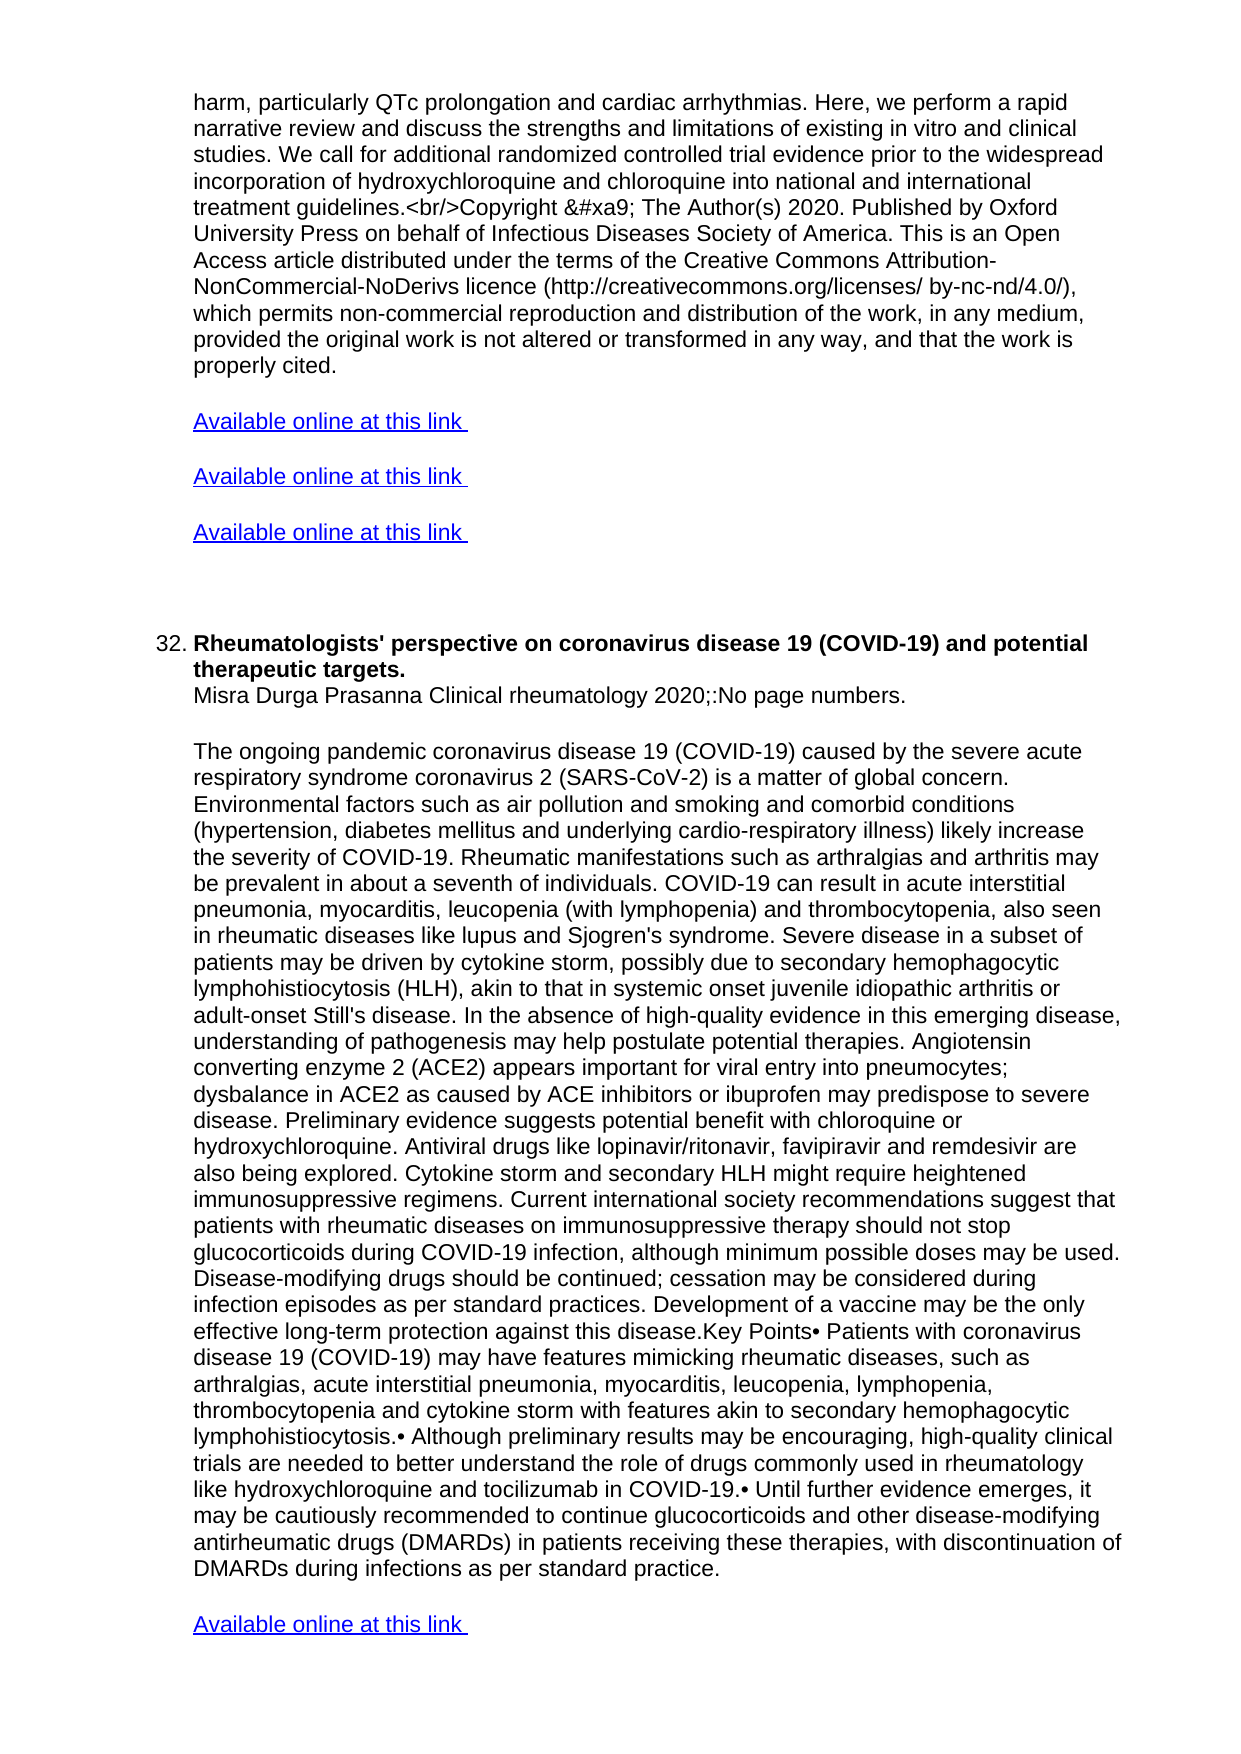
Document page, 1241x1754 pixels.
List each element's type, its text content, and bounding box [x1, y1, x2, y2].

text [193, 89, 1122, 378]
list Rheumatologists' perspective on coronavirus disease 19 (COVID-19) and potential therapeutic targets. Misra Durga Prasanna Clinical rheumatology 2020;:No page numbers. [156, 630, 1122, 709]
text Available online at this link [193, 463, 1122, 489]
text Available online at this link [193, 519, 1122, 545]
text The ongoing pandemic coronavirus disease 19 (COVID-19) caused by the severe acute respiratory syndrome coronavirus 2 (SARS-CoV-2) is a matter of global concern. Environmental factors such as air pollution and smoking and comorbid conditions (hypertension, diabetes mellitus and underlying cardio-respiratory illness) likely increase the severity of COVID-19. Rheumatic manifestations such as arthralgias and arthritis may be prevalent in about a seventh of individuals. COVID-19 can result in acute interstitial pneumonia, myocarditis, leucopenia (with lymphopenia) and thrombocytopenia, also seen in rheumatic diseases like lupus and Sjogren's syndrome. Severe disease in a subset of patients may be driven by cytokine storm, possibly due to secondary hemophagocytic lymphohistiocytosis (HLH), akin to that in systemic onset juvenile idiopathic arthritis or adult-onset Still's disease. In the absence of high-quality evidence in this emerging disease, understanding of pathogenesis may help postulate potential therapies. Angiotensin converting enzyme 2 (ACE2) appears important for viral entry into pneumocytes; dysbalance in ACE2 as caused by ACE inhibitors or ibuprofen may predispose to severe disease. Preliminary evidence suggests potential benefit with chloroquine or hydroxychloroquine. Antiviral drugs like lopinavir/ritonavir, favipiravir and remdesivir are also being explored. Cytokine storm and secondary HLH might require heightened immunosuppressive regimens. Current international society recommendations suggest that patients with rheumatic diseases on immunosuppressive therapy should not stop glucocorticoids during COVID-19 infection, although minimum possible doses may be used. Disease-modifying drugs should be continued; cessation may be considered during infection episodes as per standard practices. Development of a vaccine may be the only effective long-term protection against this disease.Key Points• Patients with coronavirus disease 19 (COVID-19) may have features mimicking rheumatic diseases, such as arthralgias, acute interstitial pneumonia, myocarditis, leucopenia, lymphopenia, thrombocytopenia and cytokine storm with features akin to secondary hemophagocytic lymphohistiocytosis.• Although preliminary results may be encouraging, high-quality clinical trials are needed to better understand the role of drugs commonly used in rheumatology like hydroxychloroquine and tocilizumab in COVID-19.• Until further evidence emerges, it may be cautiously recommended to continue glucocorticoids and other disease-modifying antirheumatic drugs (DMARDs) in patients receiving these therapies, with discontinuation of DMARDs during infections as per standard practice. [193, 738, 1122, 1581]
text Available online at this link [193, 408, 1122, 434]
text Available online at this link [193, 1611, 1122, 1637]
